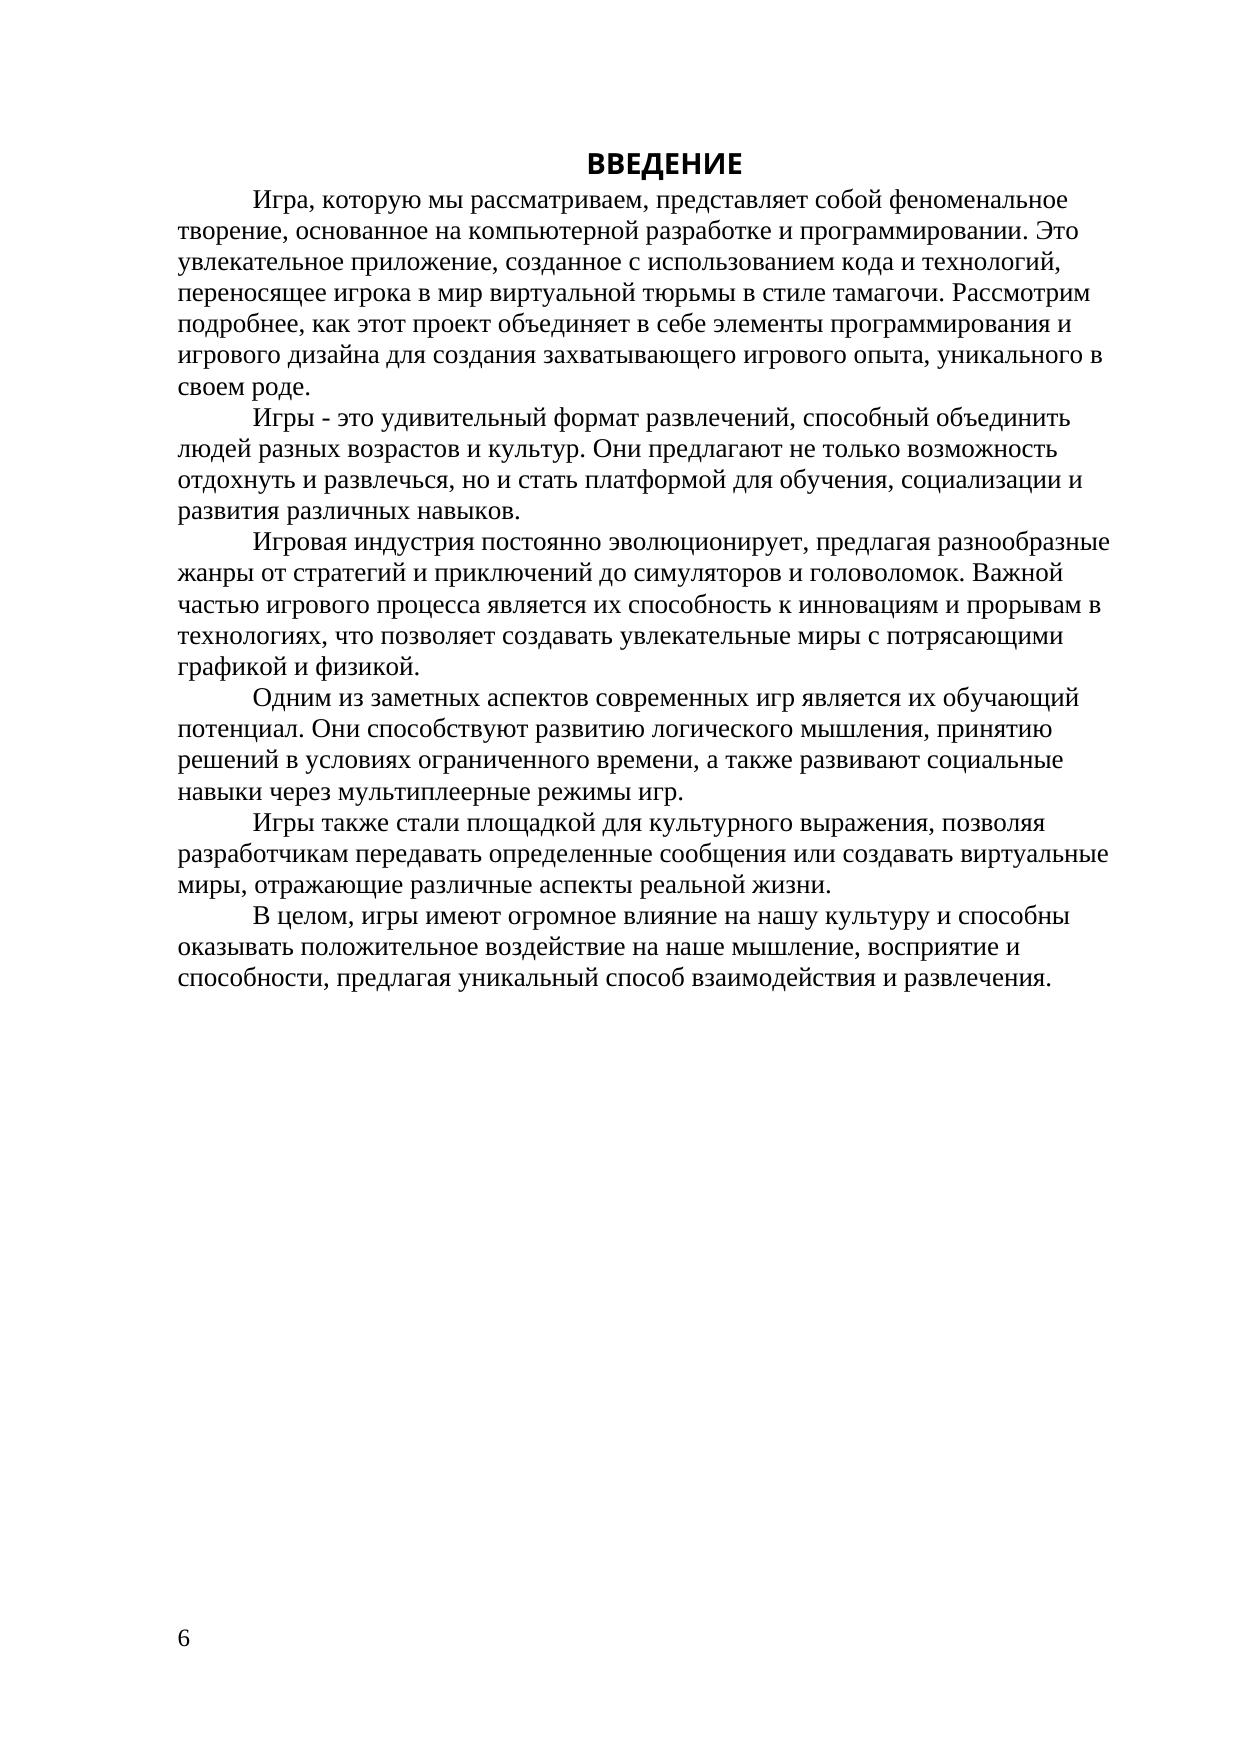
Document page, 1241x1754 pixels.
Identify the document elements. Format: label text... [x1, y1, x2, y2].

text Игровая индустрия постоянно эволюционирует, предлагая разнообразные жанры от стратегий и приключений до симуляторов и головоломок. Важной частью игрового процесса является их способность к инновациям и прорывам в технологиях, что позволяет создавать увлекательные миры с потрясающими графикой и физикой. [177, 525, 1152, 681]
text Игры - это удивительный формат развлечений, способный объединить людей разных возрастов и культур. Они предлагают не только возможность отдохнуть и развлечься, но и стать платформой для обучения, социализации и развития различных навыков. [177, 401, 1152, 525]
text Одним из заметных аспектов современных игр является их обучающий потенциал. Они способствуют развитию логического мышления, принятию решений в условиях ограниченного времени, а также развивают социальные навыки через мультиплеерные режимы игр. [177, 681, 1152, 806]
subtitle ВВЕДЕНИЕ [177, 143, 1152, 183]
text Игры также стали площадкой для культурного выражения, позволяя разработчикам передавать определенные сообщения или создавать виртуальные миры, отражающие различные аспекты реальной жизни. [177, 806, 1152, 899]
text В целом, игры имеют огромное влияние на нашу культуру и способны оказывать положительное воздействие на наше мышление, восприятие и способности, предлагая уникальный способ взаимодействия и развлечения. [177, 899, 1152, 993]
text Игра, которую мы рассматриваем, представляет собой феноменальное творение, основанное на компьютерной разработке и программировании. Это увлекательное приложение, созданное с использованием кода и технологий, переносящее игрока в мир виртуальной тюрьмы в стиле тамагочи. Рассмотрим подробнее, как этот проект объединяет в себе элементы программирования и игрового дизайна для создания захватывающего игрового опыта, уникального в своем роде. [177, 183, 1152, 401]
